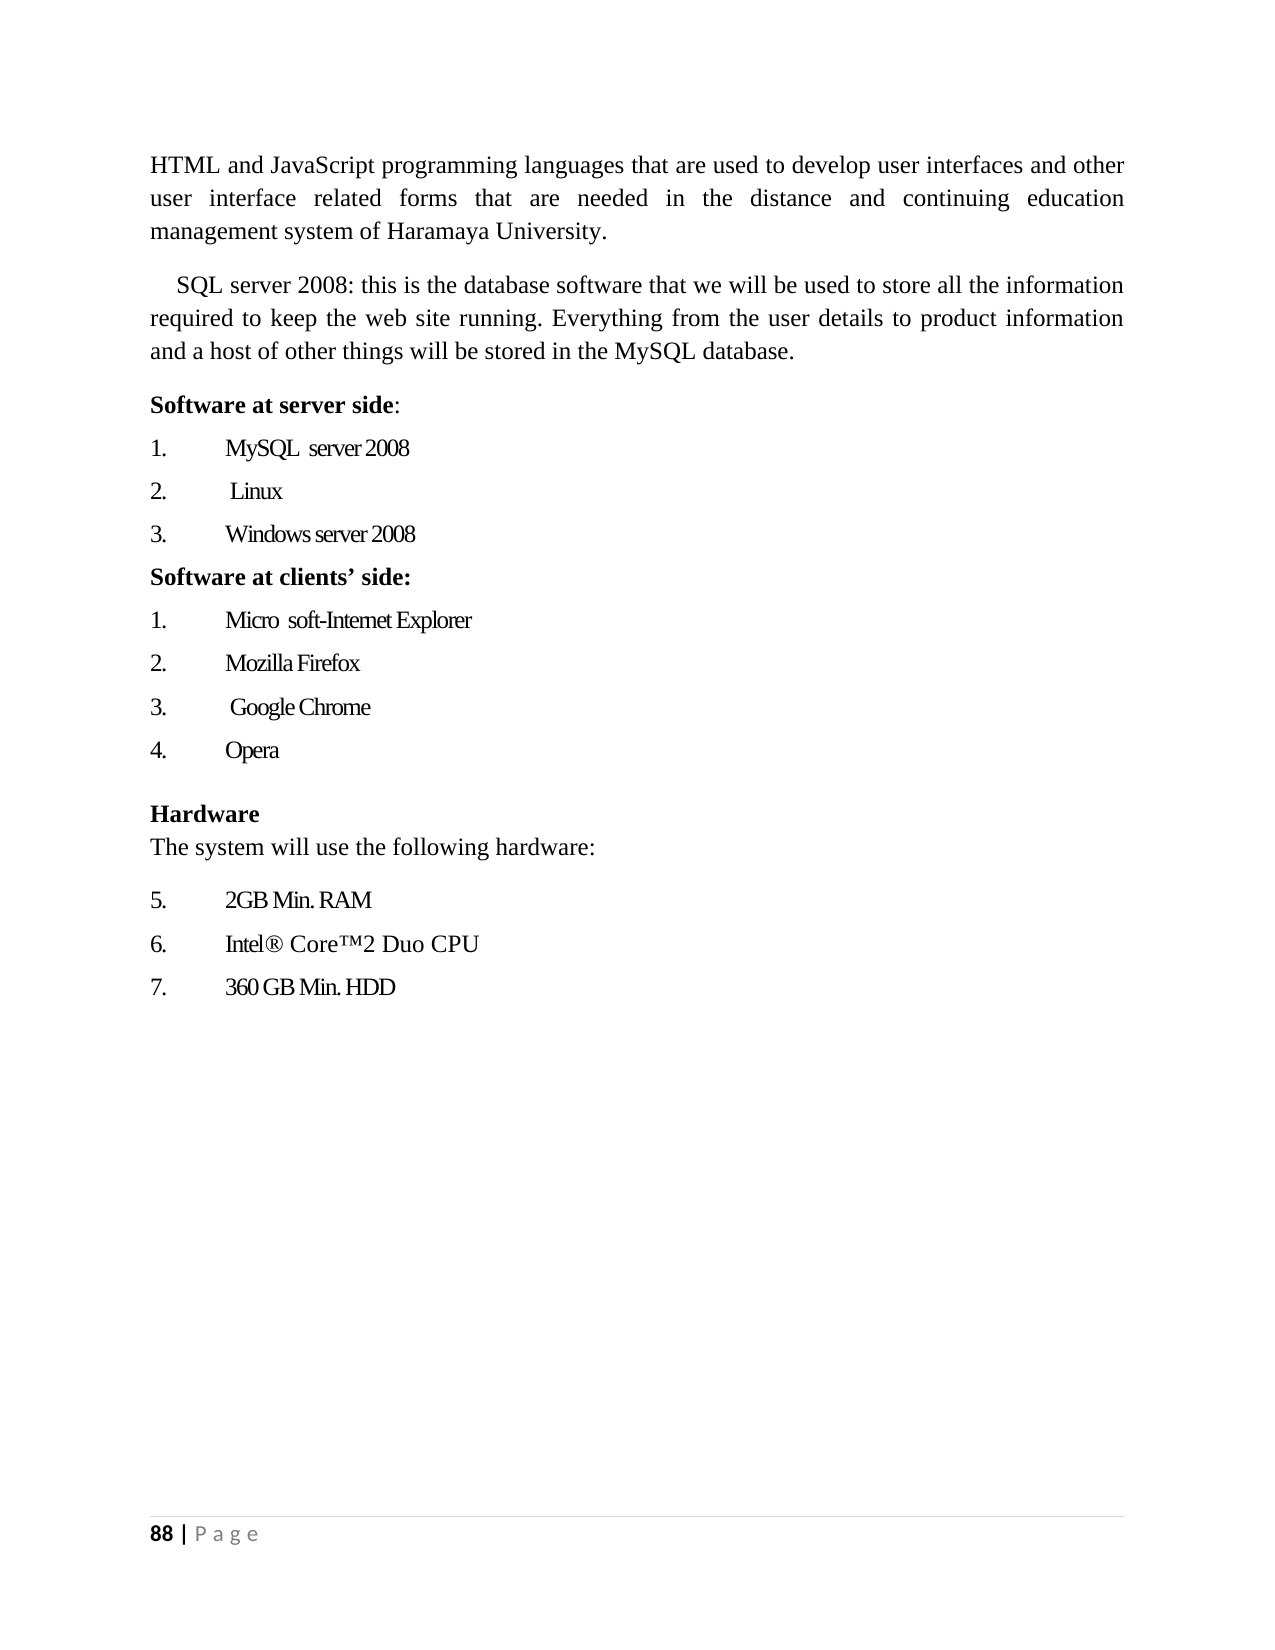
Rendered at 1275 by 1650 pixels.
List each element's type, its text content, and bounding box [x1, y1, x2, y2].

list Opera [150, 735, 1125, 763]
subtitle Hardware [150, 799, 1125, 827]
text SQL server 2008: this is the database software that we will be used to store all the information required to keep the web site running. Everything from the user details to product information and a host of other things will be stored in the MySQL database. [150, 270, 1125, 365]
list Windows server 2008 [150, 519, 1125, 548]
text Software at clients’ side: [150, 562, 1125, 591]
list Micro soft-Internet Explorer [150, 605, 1125, 634]
list 2GB Min. RAM [150, 886, 1125, 914]
list 360 GB Min. HDD [150, 972, 1125, 1001]
list Mozilla Firefox [150, 648, 1125, 677]
text The system will use the following hardware: [150, 832, 1125, 861]
list Google Chrome [150, 692, 1125, 720]
list Intel® Core™2 Duo CPU [150, 929, 1125, 957]
list MySQL server 2008 [150, 433, 1125, 462]
text Software at server side: [150, 390, 1125, 418]
text HTML and JavaScript programming languages that are used to develop user interfaces and other user interface related forms that are needed in the distance and continuing education management system of Haramaya University. [150, 150, 1125, 245]
list Linux [150, 476, 1125, 505]
